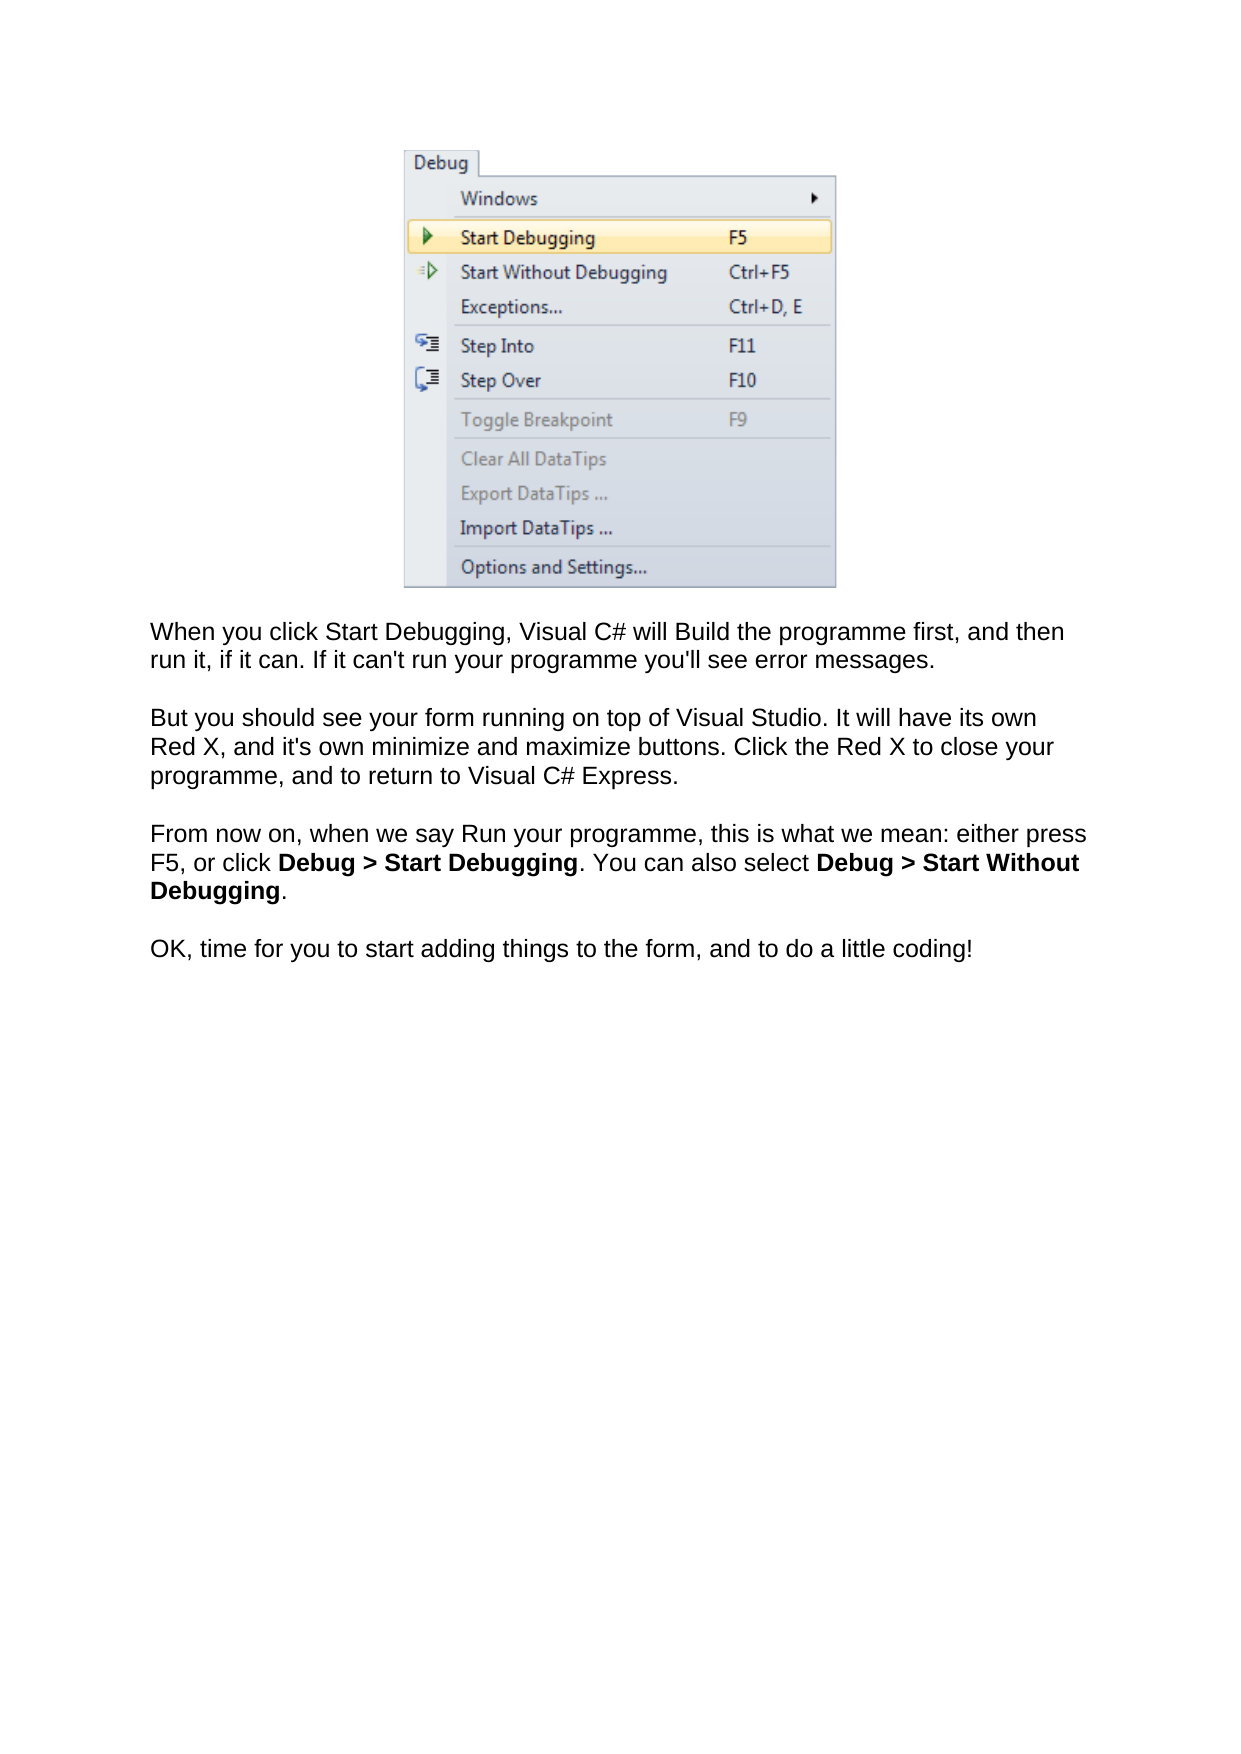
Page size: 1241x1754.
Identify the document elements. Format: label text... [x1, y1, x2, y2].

text When you click Start Debugging, Visual C# will Build the programme first, and then run it, if it can. If it can't run your programme you'll see error messages. [150, 617, 1090, 674]
text But you should see your form running on top of Visual Studio. It will have its own Red X, and it's own minimize and maximize buttons. Click the Red X to close your programme, and to return to Visual C# Express. [150, 703, 1090, 789]
text OK, time for you to start adding things to the form, and to do a little coding! [150, 934, 1090, 963]
picture [403, 150, 837, 588]
text From now on, when we say Run your programme, this is what we mean: either press F5, or click Debug > Start Debugging. You can also select Debug > Start Without Debugging. [150, 819, 1090, 905]
